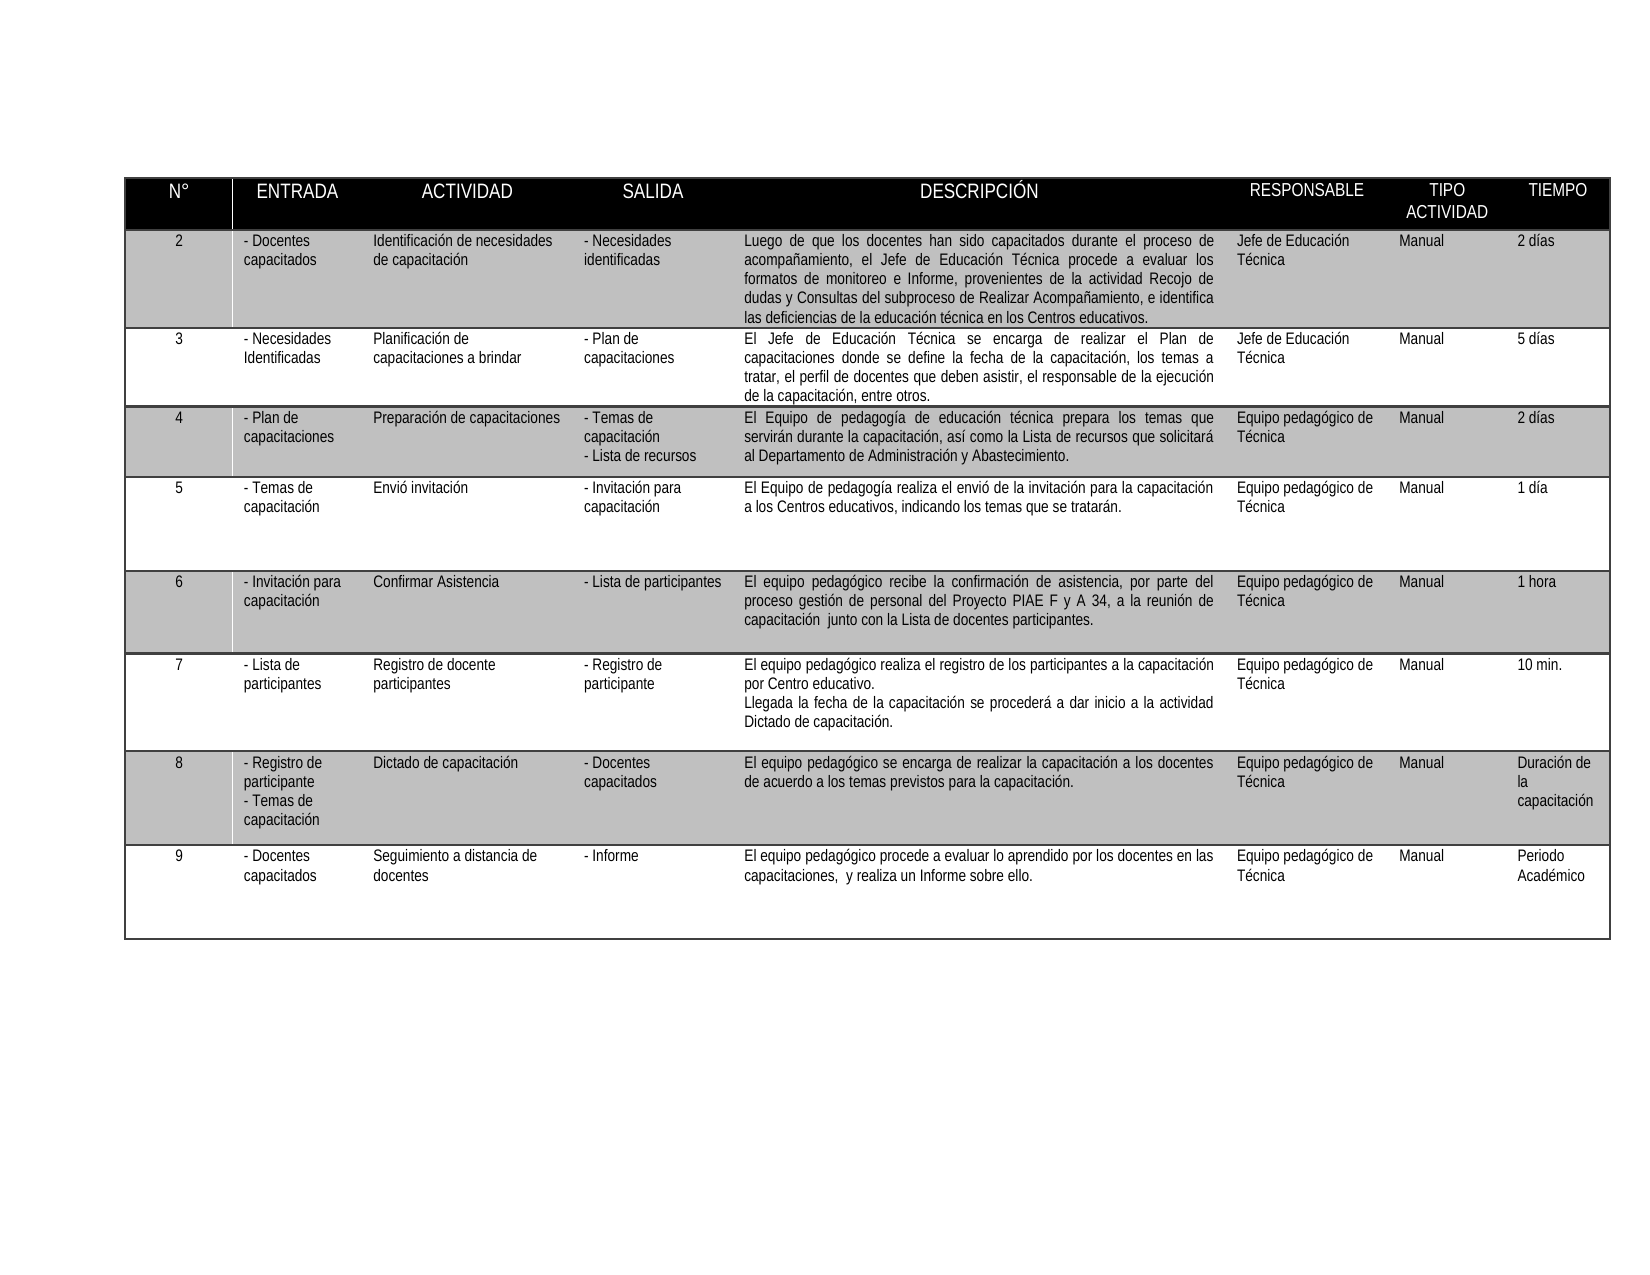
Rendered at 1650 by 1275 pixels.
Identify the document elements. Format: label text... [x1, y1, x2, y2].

table_cell 2 [126, 231, 232, 327]
table_cell - Invitación para capacitación [233, 572, 362, 652]
table_cell Equipo pedagógico de Técnica [1226, 572, 1388, 652]
table_cell 4 [126, 408, 232, 476]
table_cell El Equipo de pedagogía realiza el envió de la invitación para la capacitación a los Centros educativos, indicando los temas que se tratarán. [733, 478, 1226, 569]
table_cell Envió invitación [362, 478, 573, 569]
table_header N° [126, 179, 232, 229]
table_cell 2 días [1506, 408, 1609, 476]
table_cell Jefe de Educación Técnica [1226, 329, 1388, 405]
table_cell 5 días [1506, 329, 1609, 405]
table_cell - Temas de capacitación [233, 478, 362, 569]
table_header DESCRIPCIÓN [733, 179, 1226, 229]
table_cell Equipo pedagógico de Técnica [1226, 846, 1388, 938]
table_header TIPO ACTIVIDAD [1388, 179, 1506, 229]
table_cell - Necesidades Identificadas [233, 329, 362, 405]
table_cell - Registro de participante [573, 655, 733, 750]
table_cell - Temas de capacitación - Lista de recursos [573, 408, 733, 476]
table_cell Preparación de capacitaciones [362, 408, 573, 476]
table_cell Seguimiento a distancia de docentes [362, 846, 573, 938]
table_cell Equipo pedagógico de Técnica [1226, 752, 1388, 844]
table_cell Duración de la capacitación [1506, 752, 1609, 844]
table_cell - Lista de participantes [573, 572, 733, 652]
table_cell Equipo pedagógico de Técnica [1226, 655, 1388, 750]
table_cell - Lista de participantes [233, 655, 362, 750]
table_cell - Invitación para capacitación [573, 478, 733, 569]
table_cell - Docentes capacitados [233, 231, 362, 327]
table_cell - Docentes capacitados [233, 846, 362, 938]
table_cell Equipo pedagógico de Técnica [1226, 408, 1388, 476]
table_cell - Plan de capacitaciones [573, 329, 733, 405]
table_cell Manual [1388, 752, 1506, 844]
table_cell El Equipo de pedagogía de educación técnica prepara los temas que servirán durante la capacitación, así como la Lista de recursos que solicitará al Departamento de Administración y Abastecimiento. [733, 408, 1226, 476]
table_cell - Plan de capacitaciones [233, 408, 362, 476]
table_cell 1 hora [1506, 572, 1609, 652]
table_cell Luego de que los docentes han sido capacitados durante el proceso de acompañamiento, el Jefe de Educación Técnica procede a evaluar los formatos de monitoreo e Informe, provenientes de la actividad Recojo de dudas y Consultas del subproceso de Realizar Acompañamiento, e identifica las deficiencias de la educación técnica en los Centros educativos. [733, 231, 1226, 327]
table_cell 9 [126, 846, 232, 938]
table_cell Manual [1388, 572, 1506, 652]
table_cell Manual [1388, 478, 1506, 569]
table_cell 2 días [1506, 231, 1609, 327]
table_cell Periodo Académico [1506, 846, 1609, 938]
table_cell - Necesidades identificadas [573, 231, 733, 327]
table_cell 7 [126, 655, 232, 750]
table_cell Manual [1388, 846, 1506, 938]
table_header TIEMPO [1506, 179, 1609, 229]
table_cell - Docentes capacitados [573, 752, 733, 844]
table_cell Manual [1388, 408, 1506, 476]
table_cell Manual [1388, 329, 1506, 405]
table_cell Confirmar Asistencia [362, 572, 573, 652]
table_cell El equipo pedagógico realiza el registro de los participantes a la capacitación por Centro educativo. Llegada la fecha de la capacitación se procederá a dar inicio a la actividad Dictado de capacitación. [733, 655, 1226, 750]
table_cell 5 [126, 478, 232, 569]
table_cell Manual [1388, 231, 1506, 327]
table_cell 6 [126, 572, 232, 652]
table_cell 1 día [1506, 478, 1609, 569]
table_cell Dictado de capacitación [362, 752, 573, 844]
table_cell 10 min. [1506, 655, 1609, 750]
table_cell El equipo pedagógico recibe la confirmación de asistencia, por parte del proceso gestión de personal del Proyecto PIAE F y A 34, a la reunión de capacitación junto con la Lista de docentes participantes. [733, 572, 1226, 652]
table_cell Identificación de necesidades de capacitación [362, 231, 573, 327]
table_cell - Informe [573, 846, 733, 938]
table_cell Registro de docente participantes [362, 655, 573, 750]
table_cell Manual [1388, 655, 1506, 750]
table_cell - Registro de participante - Temas de capacitación [233, 752, 362, 844]
table_cell Equipo pedagógico de Técnica [1226, 478, 1388, 569]
table_header ENTRADA [233, 179, 362, 229]
table_cell El equipo pedagógico procede a evaluar lo aprendido por los docentes en las capacitaciones, y realiza un Informe sobre ello. [733, 846, 1226, 938]
table_cell El Jefe de Educación Técnica se encarga de realizar el Plan de capacitaciones donde se define la fecha de la capacitación, los temas a tratar, el perfil de docentes que deben asistir, el responsable de la ejecución de la capacitación, entre otros. [733, 329, 1226, 405]
table_cell 8 [126, 752, 232, 844]
table_cell Jefe de Educación Técnica [1226, 231, 1388, 327]
table_cell 3 [126, 329, 232, 405]
table_header SALIDA [573, 179, 733, 229]
table_header RESPONSABLE [1226, 179, 1388, 229]
table_cell El equipo pedagógico se encarga de realizar la capacitación a los docentes de acuerdo a los temas previstos para la capacitación. [733, 752, 1226, 844]
table_cell Planificación de capacitaciones a brindar [362, 329, 573, 405]
table_header ACTIVIDAD [362, 179, 573, 229]
